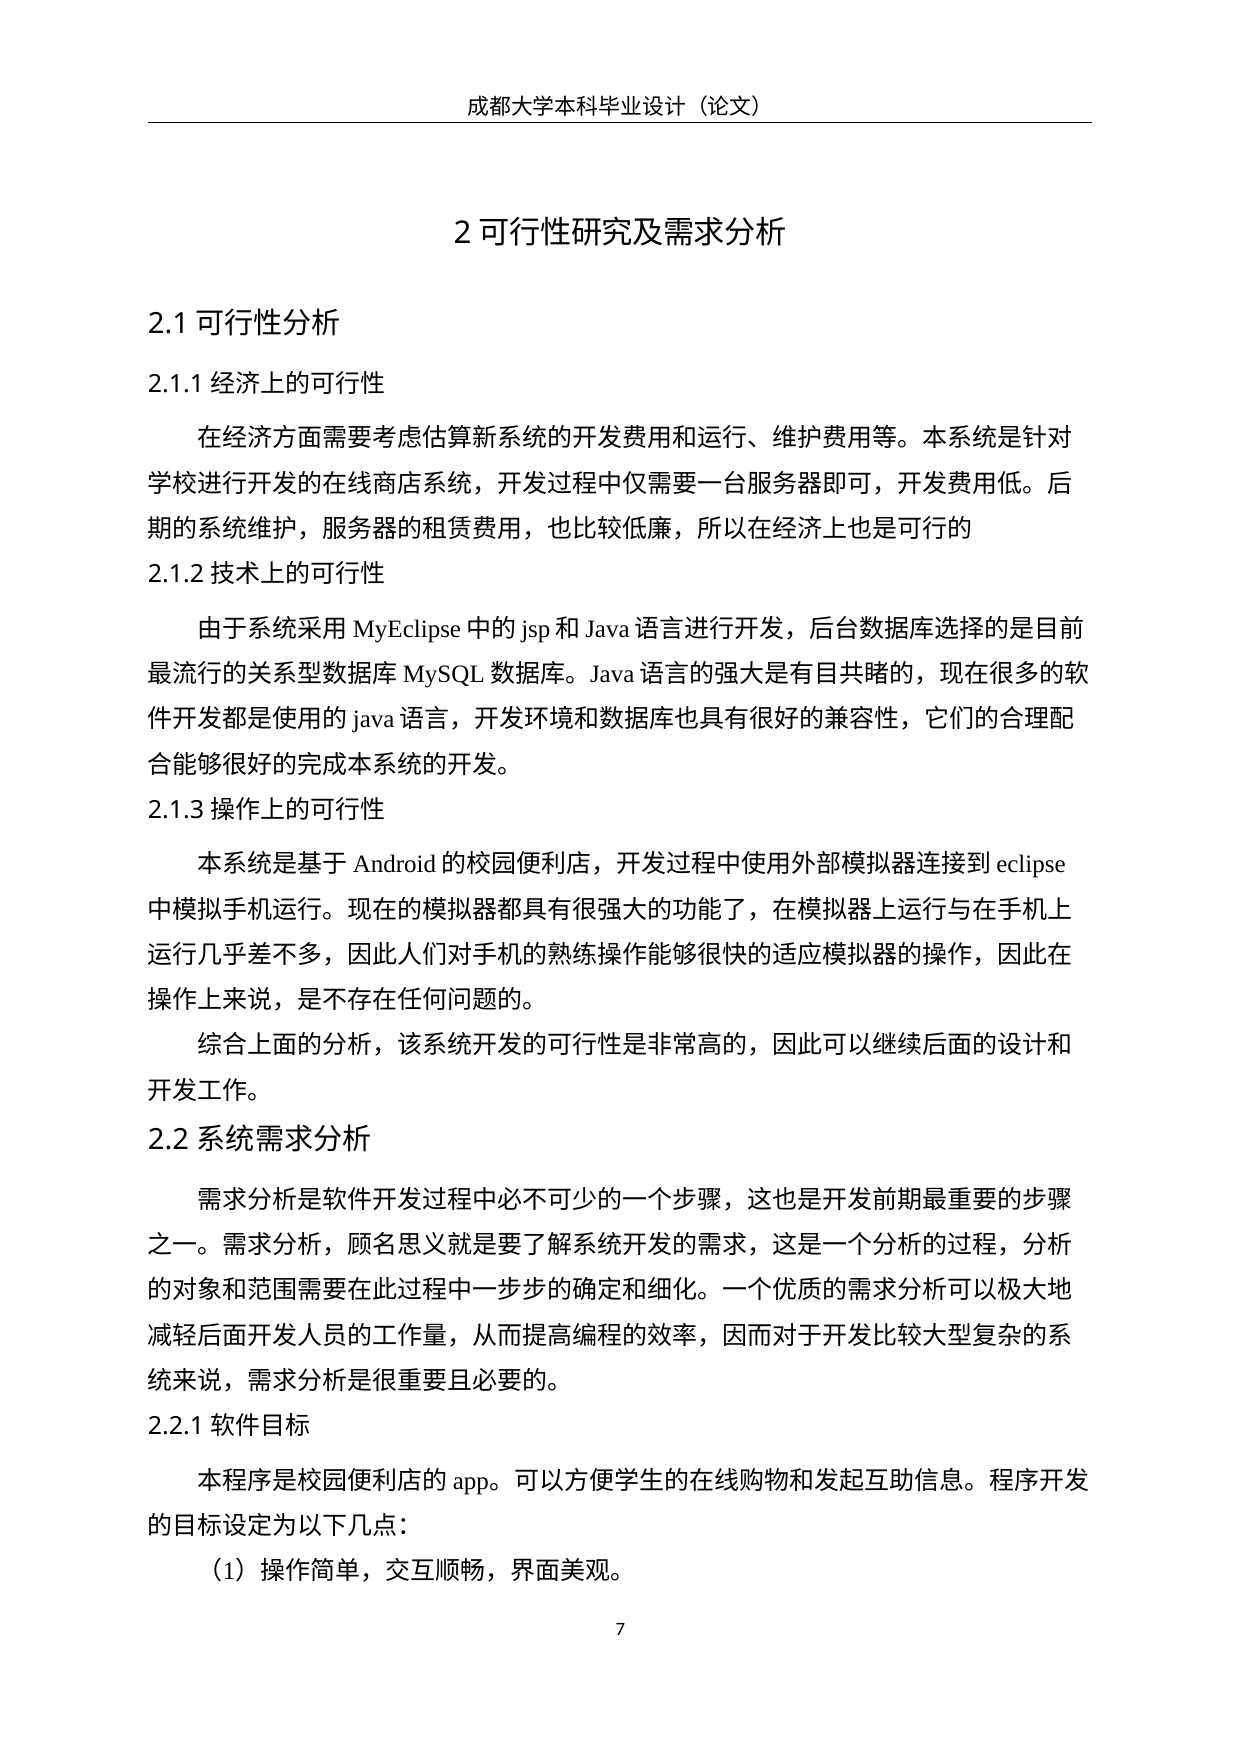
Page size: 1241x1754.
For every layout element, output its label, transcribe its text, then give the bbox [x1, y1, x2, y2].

text （1）操作简单，交互顺畅，界面美观。 [148, 1551, 1092, 1587]
text 综合上面的分析，该系统开发的可行性是非常高的，因此可以继续后面的设计和开发工作。 [148, 1025, 1092, 1107]
text 本程序是校园便利店的app。可以方便学生的在线购物和发起互助信息。程序开发的目标设定为以下几点： [148, 1460, 1092, 1542]
subtitle 2.1.2 技术上的可行性 [148, 554, 1092, 590]
subtitle 2 可行性研究及需求分析 [148, 207, 1092, 252]
text 由于系统采用MyEclipse中的jsp和Java语言进行开发，后台数据库选择的是目前最流行的关系型数据库MySQL数据库。Java语言的强大是有目共睹的，现在很多的软件开发都是使用的java语言，开发环境和数据库也具有很好的兼容性，它们的合理配合能够很好的完成本系统的开发。 [148, 608, 1092, 780]
subtitle 2.1.1 经济上的可行性 [148, 363, 1092, 400]
text 本系统是基于Android的校园便利店，开发过程中使用外部模拟器连接到eclipse中模拟手机运行。现在的模拟器都具有很强大的功能了，在模拟器上运行与在手机上运行几乎差不多，因此人们对手机的熟练操作能够很快的适应模拟器的操作，因此在操作上来说，是不存在任何问题的。 [148, 844, 1092, 1016]
subtitle 2.1.3 操作上的可行性 [148, 789, 1092, 826]
subtitle 2.1可行性分析 [148, 300, 1092, 342]
text 需求分析是软件开发过程中必不可少的一个步骤，这也是开发前期最重要的步骤之一。需求分析，顾名思义就是要了解系统开发的需求，这是一个分析的过程，分析的对象和范围需要在此过程中一步步的确定和细化。一个优质的需求分析可以极大地减轻后面开发人员的工作量，从而提高编程的效率，因而对于开发比较大型复杂的系统来说，需求分析是很重要且必要的。 [148, 1179, 1092, 1397]
subtitle 2.2 系统需求分析 [148, 1116, 1092, 1158]
subtitle 2.2.1 软件目标 [148, 1406, 1092, 1442]
text 在经济方面需要考虑估算新系统的开发费用和运行、维护费用等。本系统是针对学校进行开发的在线商店系统，开发过程中仅需要一台服务器即可，开发费用低。后期的系统维护，服务器的租赁费用，也比较低廉，所以在经济上也是可行的 [148, 418, 1092, 545]
